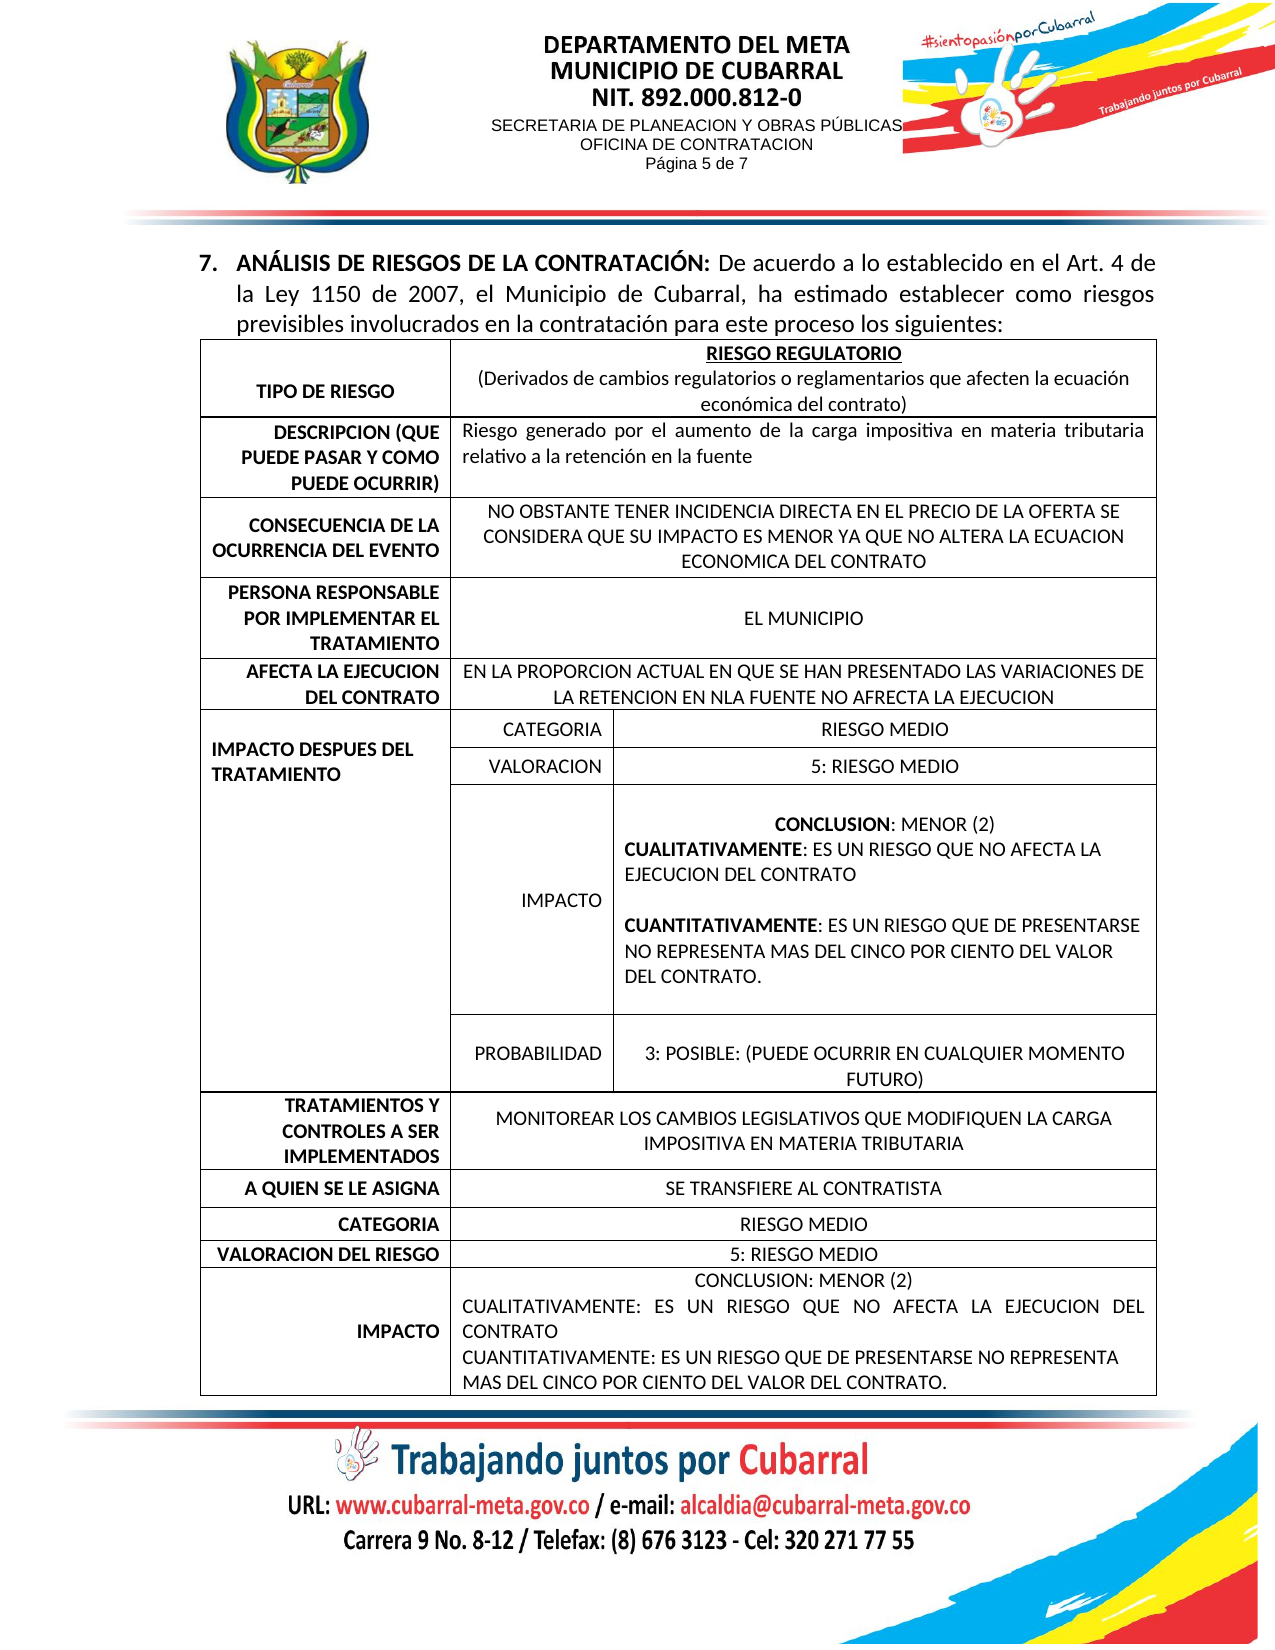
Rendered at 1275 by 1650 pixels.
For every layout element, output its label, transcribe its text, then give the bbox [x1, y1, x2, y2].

table_cell IMPACTO DESPUES DEL TRATAMIENTO [201, 710, 450, 1091]
table_cell 5: RIESGO MEDIO [451, 1241, 1156, 1267]
table_cell CATEGORIA [201, 1208, 450, 1240]
table_header TIPO DE RIESGO [201, 340, 450, 416]
table_cell AFECTA LA EJECUCION DEL CONTRATO [201, 659, 450, 709]
table_cell NO OBSTANTE TENER INCIDENCIA DIRECTA EN EL PRECIO DE LA OFERTA SE CONSIDERA QUE SU IMPACTO ES MENOR YA QUE NO ALTERA LA ECUACION ECONOMICA DEL CONTRATO [451, 498, 1156, 577]
table_cell 5: RIESGO MEDIO [614, 748, 1156, 784]
table_cell DESCRIPCION (QUE PUEDE PASAR Y COMO PUEDE OCURRIR) [201, 418, 450, 497]
picture [1046, 1595, 1099, 1617]
table_cell VALORACION [451, 748, 613, 784]
table_cell 3: POSIBLE: (PUEDE OCURRIR EN CUALQUIER MOMENTO FUTURO) [614, 1015, 1156, 1091]
table_cell PROBABILIDAD [451, 1015, 613, 1091]
table_cell CONSECUENCIA DE LA OCURRENCIA DEL EVENTO [201, 498, 450, 577]
table_header RIESGO REGULATORIO (Derivados de cambios regulatorios o reglamentarios que afecten la ecuación económica del contrato) [451, 340, 1156, 416]
table_cell EN LA PROPORCION ACTUAL EN QUE SE HAN PRESENTADO LAS VARIACIONES DE LA RETENCION EN NLA FUENTE NO AFRECTA LA EJECUCION [451, 659, 1156, 709]
table_cell IMPACTO [201, 1268, 450, 1395]
list ANÁLISIS DE RIESGOS DE LA CONTRATACIÓN: De acuerdo a lo establecido en el Art. 4 de la Ley 1150 de 2007, el Municipio de Cubarral, ha estimado establecer como riesgos previsibles involucrados en la contratación para este proceso los siguientes: [199, 248, 1157, 339]
table_cell Riesgo generado por el aumento de la carga impositiva en materia tributaria relativo a la retención en la fuente [451, 418, 1156, 497]
table_cell IMPACTO [451, 785, 613, 1014]
table_cell TRATAMIENTOS Y CONTROLES A SER IMPLEMENTADOS [201, 1093, 450, 1169]
table_cell CATEGORIA [451, 710, 613, 747]
table_cell EL MUNICIPIO [451, 578, 1156, 657]
table_cell CONCLUSION: MENOR (2) CUALITATIVAMENTE: ES UN RIESGO QUE NO AFECTA LA EJECUCION DEL CONTRATO CUANTITATIVAMENTE: ES UN RIESGO QUE DE PRESENTARSE NO REPRESENTA MAS DEL CINCO POR CIENTO DEL VALOR DEL CONTRATO. [451, 1268, 1156, 1395]
table_cell A QUIEN SE LE ASIGNA [201, 1170, 450, 1207]
table_cell CONCLUSION: MENOR (2) CUALITATIVAMENTE: ES UN RIESGO QUE NO AFECTA LA EJECUCION DEL CONTRATO CUANTITATIVAMENTE: ES UN RIESGO QUE DE PRESENTARSE NO REPRESENTA MAS DEL CINCO POR CIENTO DEL VALOR DEL CONTRATO. [614, 785, 1156, 1014]
table_cell RIESGO MEDIO [614, 710, 1156, 747]
picture [1024, 1492, 1258, 1644]
table_cell VALORACION DEL RIESGO [201, 1241, 450, 1267]
table_cell MONITOREAR LOS CAMBIOS LEGISLATIVOS QUE MODIFIQUEN LA CARGA IMPOSITIVA EN MATERIA TRIBUTARIA [451, 1093, 1156, 1169]
picture [0, 1405, 1258, 1644]
table_cell SE TRANSFIERE AL CONTRATISTA [451, 1170, 1156, 1207]
picture [59, 0, 1275, 225]
table_cell PERSONA RESPONSABLE POR IMPLEMENTAR EL TRATAMIENTO [201, 578, 450, 657]
table_cell RIESGO MEDIO [451, 1208, 1156, 1240]
